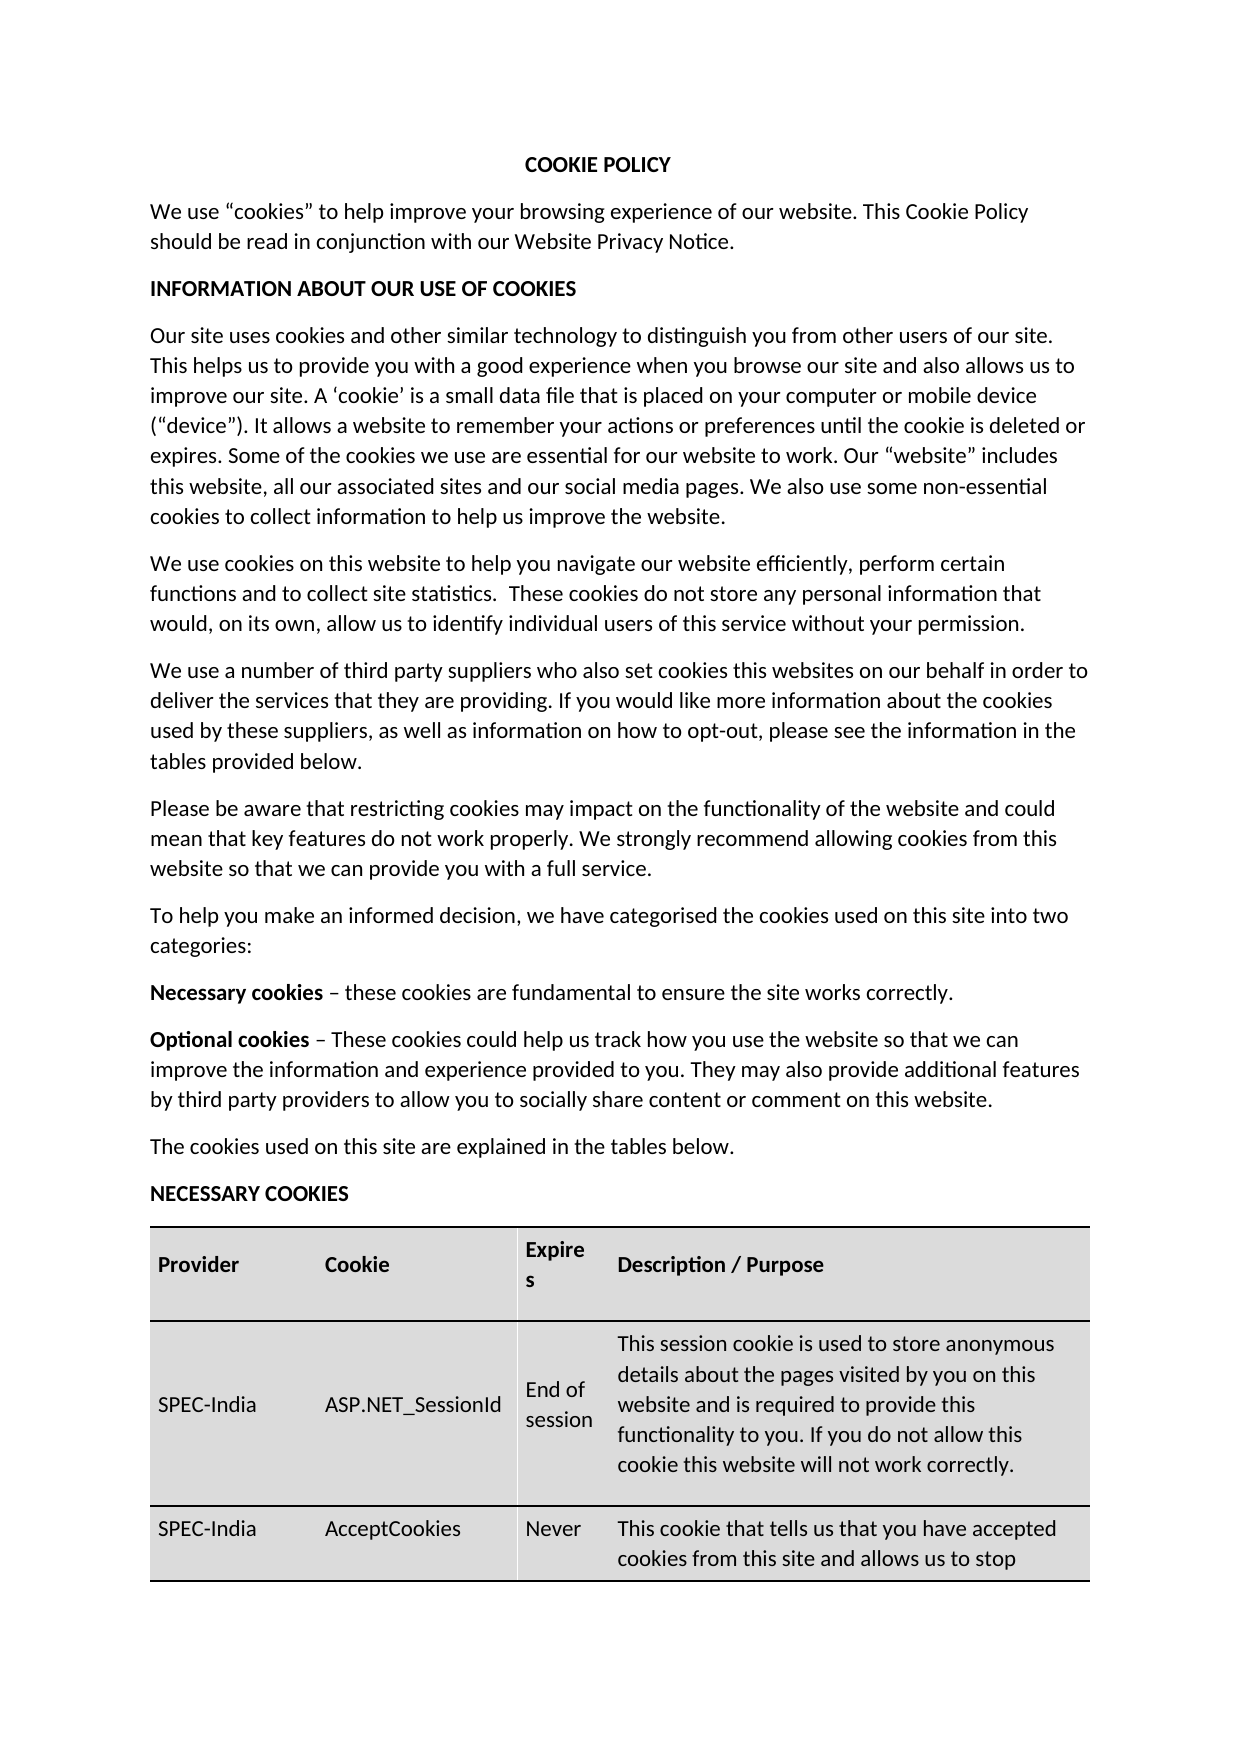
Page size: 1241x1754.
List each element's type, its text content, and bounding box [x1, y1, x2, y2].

text We use cookies on this website to help you navigate our website efficiently, perform certain functions and to collect site statistics. These cookies do not store any personal information that would, on its own, allow us to identify individual users of this service without your permission. [150, 549, 1090, 637]
text We use a number of third party suppliers who also set cookies this websites on our behalf in order to deliver the services that they are providing. If you would like more information about the cookies used by these suppliers, as well as information on how to opt-out, please see the information in the tables provided below. [150, 656, 1090, 775]
table_header Cookie [317, 1228, 517, 1320]
table_cell SPEC-India [150, 1322, 317, 1505]
table_cell Never [518, 1507, 609, 1580]
table_header Expires [518, 1228, 609, 1320]
text Optional cookies – These cookies could help us track how you use the website so that we can improve the information and experience provided to you. They may also provide additional features by third party providers to allow you to socially share content or comment on this website. [150, 1025, 1090, 1113]
table_header Provider [150, 1228, 317, 1320]
text To help you make an informed decision, we have categorised the cookies used on this site into two categories: [150, 901, 1090, 959]
text Our site uses cookies and other similar technology to distinguish you from other users of our site. This helps us to provide you with a good experience when you browse our site and also allows us to improve our site. A ‘cookie’ is a small data file that is placed on your computer or mobile device (“device”). It allows a website to remember your actions or preferences until the cookie is deleted or expires. Some of the cookies we use are essential for our website to work. Our “website” includes this website, all our associated sites and our social media pages. We also use some non-essential cookies to collect information to help us improve the website. [150, 321, 1090, 530]
text The cookies used on this site are explained in the tables below. [150, 1132, 1090, 1160]
text Please be aware that restricting cookies may impact on the functionality of the website and could mean that key features do not work properly. We strongly recommend allowing cookies from this website so that we can provide you with a full service. [150, 794, 1090, 882]
table_cell This session cookie is used to store anonymous details about the pages visited by you on this website and is required to provide this functionality to you. If you do not allow this cookie this website will not work correctly. [609, 1322, 1090, 1505]
text INFORMATION ABOUT OUR USE OF COOKIES [150, 274, 1090, 302]
text We use “cookies” to help improve your browsing experience of our website. This Cookie Policy should be read in conjunction with our Website Privacy Notice. [150, 197, 1090, 255]
text COOKIE POLICY [450, 150, 1090, 178]
table_cell AcceptCookies [317, 1507, 517, 1580]
table_cell SPEC-India [150, 1507, 317, 1580]
table_cell End of session [518, 1322, 609, 1505]
table_header Description / Purpose [609, 1228, 1090, 1320]
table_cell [609, 1507, 1090, 1580]
text NECESSARY COOKIES [150, 1179, 1090, 1207]
table_cell ASP.NET_SessionId [317, 1322, 517, 1505]
text Necessary cookies – these cookies are fundamental to ensure the site works correctly. [150, 978, 1090, 1006]
